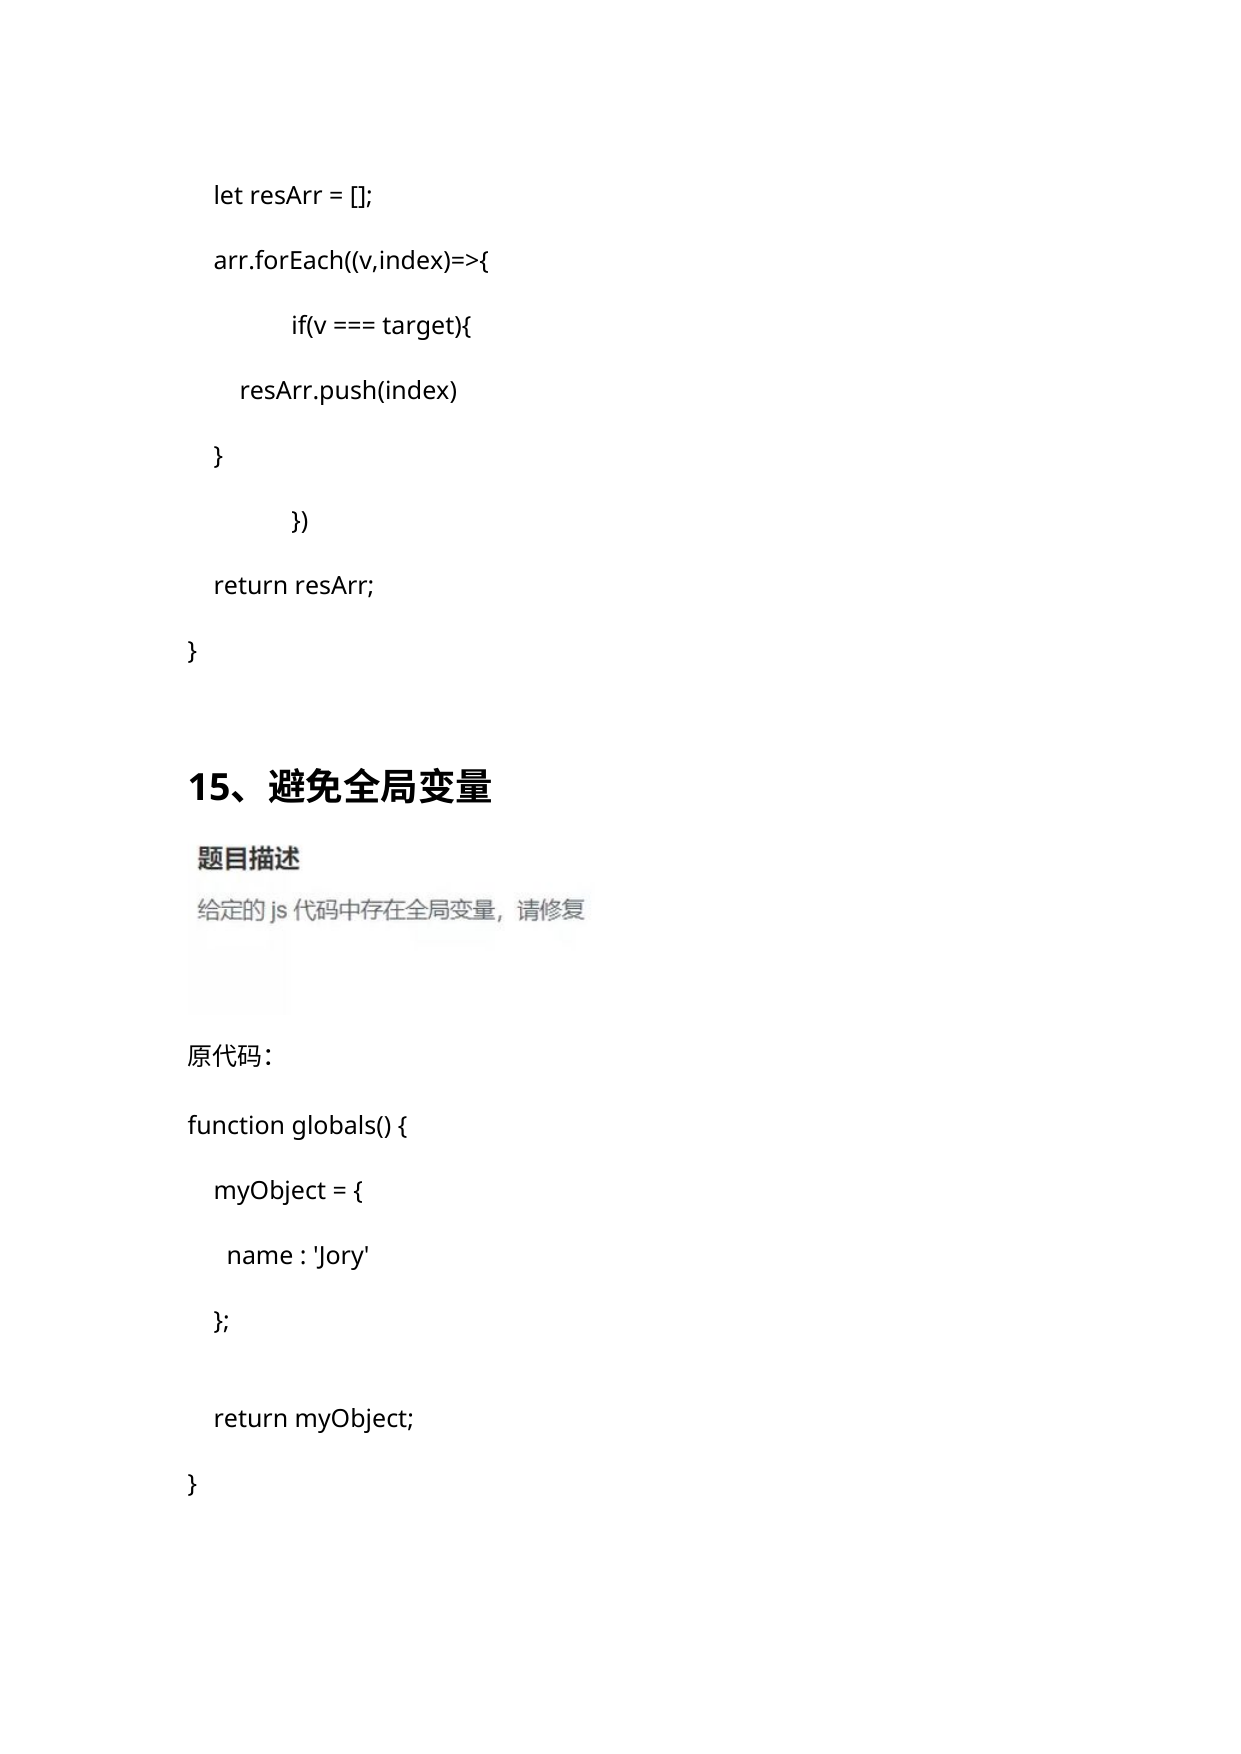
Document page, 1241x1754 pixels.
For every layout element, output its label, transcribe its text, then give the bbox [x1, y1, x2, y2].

text return resArr; [187, 552, 1053, 617]
picture [187, 825, 1053, 1015]
text }) [187, 487, 1053, 552]
text function globals() { [187, 1092, 1053, 1157]
text let resArr = []; [187, 162, 1053, 227]
text name : 'Jory' [187, 1222, 1053, 1287]
text 原代码： [187, 1022, 1053, 1087]
text } [187, 617, 1053, 682]
text }; [187, 1287, 1053, 1352]
text arr.forEach((v,index)=>{ [187, 227, 1053, 292]
text 15、避免全局变量 [187, 752, 1053, 817]
text myObject = { [187, 1157, 1053, 1222]
text return myObject; [187, 1385, 1053, 1450]
text resArr.push(index) [187, 357, 1053, 422]
text } [187, 1450, 1053, 1515]
text } [187, 422, 1053, 487]
text if(v === target){ [187, 292, 1053, 357]
